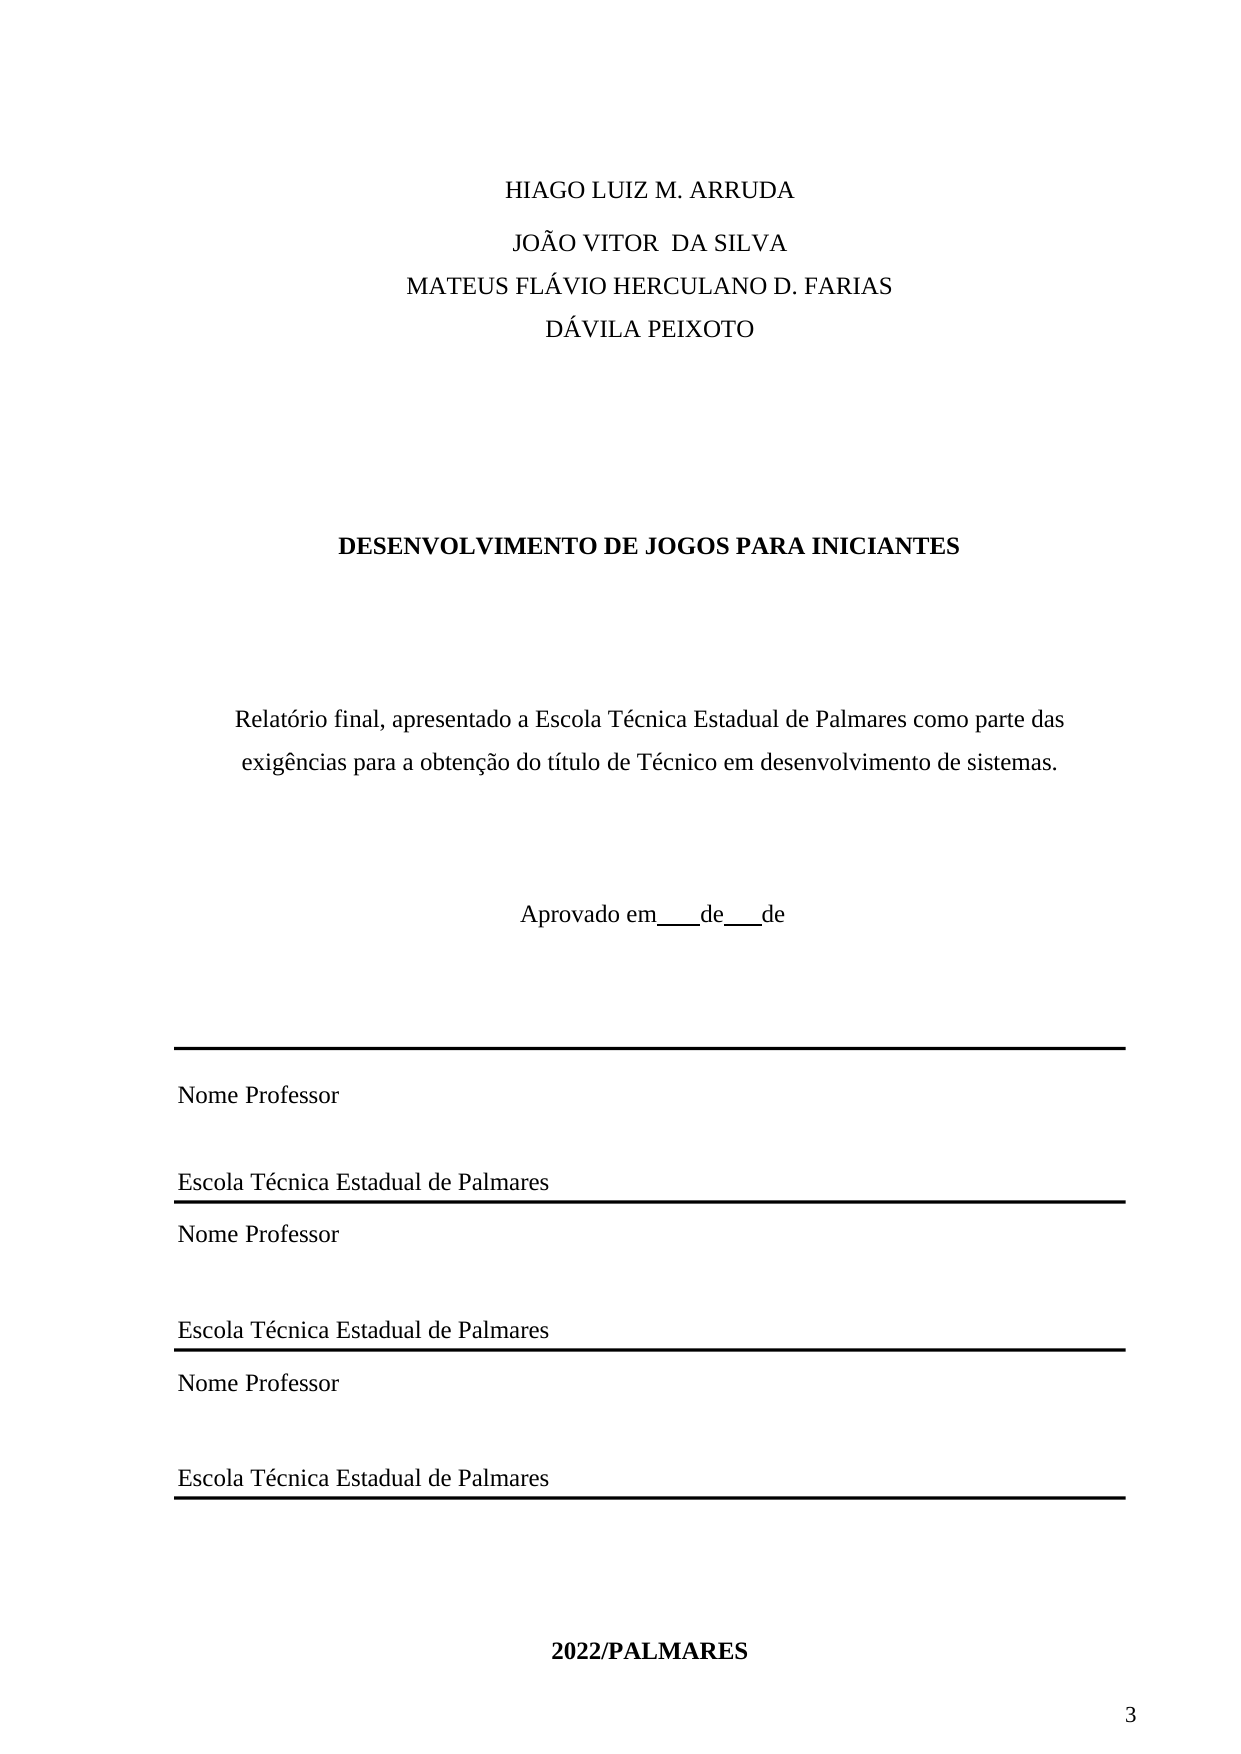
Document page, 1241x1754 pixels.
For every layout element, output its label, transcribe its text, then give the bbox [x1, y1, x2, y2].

text Nome Professor [162, 1031, 1136, 1109]
subtitle DESENVOLVIMENTO DE JOGOS PARA INICIANTES [162, 531, 1136, 559]
text Nome Professor [162, 1219, 1136, 1248]
text HIAGO LUIZ M. ARRUDA [434, 175, 865, 203]
text Aprovado em de de [169, 899, 1136, 928]
text DÁVILA PEIXOTO [402, 314, 897, 343]
text Relatório final, apresentado a Escola Técnica Estadual de Palmares como parte das exigências para a obtenção do título de Técnico em desenvolvimento de sistemas. [179, 704, 1121, 776]
text JOÃO VITOR DA SILVA [434, 228, 865, 257]
text MATEUS FLÁVIO HERCULANO D. FARIAS [402, 271, 897, 300]
text 2022/PALMARES [163, 1636, 1136, 1664]
text Escola Técnica Estadual de Palmares [177, 1463, 1136, 1492]
text Escola Técnica Estadual de Palmares [177, 1167, 1136, 1196]
text Escola Técnica Estadual de Palmares [177, 1315, 1136, 1344]
text Nome Professor [162, 1368, 1136, 1396]
